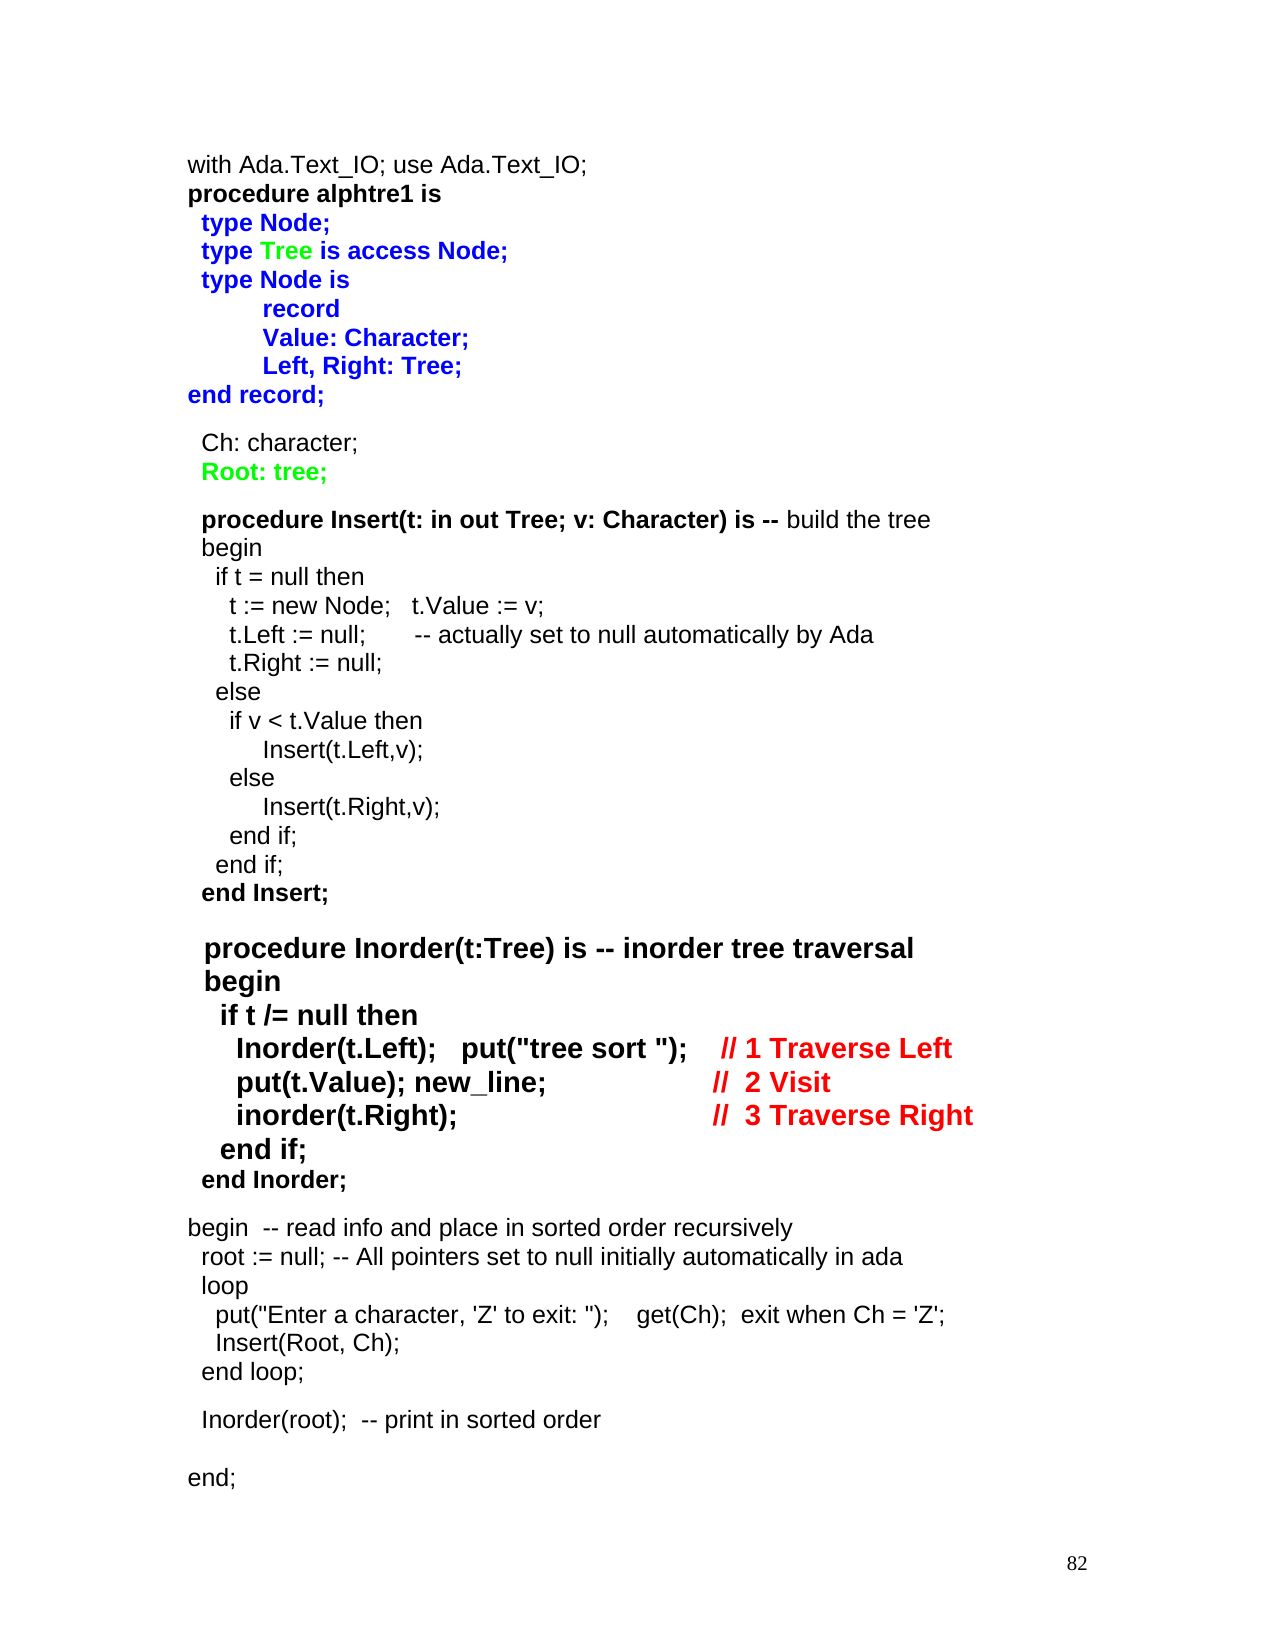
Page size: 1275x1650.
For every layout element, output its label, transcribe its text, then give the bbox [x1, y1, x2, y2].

text begin [187, 964, 1087, 998]
text else [187, 677, 1087, 706]
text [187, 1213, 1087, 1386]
text begin [187, 533, 1087, 562]
text end if; [187, 821, 1087, 849]
text end record; [187, 380, 1087, 409]
text end if; [187, 849, 1087, 878]
text put(t.Value); new_line; // 2 Visit [187, 1065, 1087, 1098]
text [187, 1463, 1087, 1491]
text if t = null then [187, 562, 1087, 591]
text Inorder(t.Left); put("tree sort "); // 1 Traverse Left [187, 1031, 1087, 1065]
text record [187, 294, 1087, 322]
text if v < t.Value then [187, 706, 1087, 734]
text procedure Insert(t: in out Tree; v: Character) is -- build the tree [187, 504, 1087, 533]
text end Insert; [187, 878, 1087, 907]
text else [187, 763, 1087, 792]
text type Node; [187, 207, 1087, 236]
text if t /= null then [187, 998, 1087, 1031]
text with Ada.Text_IO; use Ada.Text_IO; [187, 150, 1087, 179]
text Insert(t.Left,v); [187, 734, 1087, 763]
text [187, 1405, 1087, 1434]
text Left, Right: Tree; [187, 351, 1087, 380]
text procedure alphtre1 is [187, 179, 1087, 207]
text Ch: character; [187, 428, 1087, 457]
text type Tree is access Node; [187, 236, 1087, 265]
text t.Right := null; [187, 648, 1087, 677]
text Value: Character; [187, 322, 1087, 351]
text t := new Node; t.Value := v; [187, 591, 1087, 619]
text Insert(t.Right,v); [187, 792, 1087, 821]
text type Node is [187, 265, 1087, 294]
text t.Left := null; -- actually set to null automatically by Ada [187, 619, 1087, 648]
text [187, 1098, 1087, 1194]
text procedure Inorder(t:Tree) is -- inorder tree traversal [187, 931, 1087, 964]
text Root: tree; [187, 457, 1087, 485]
